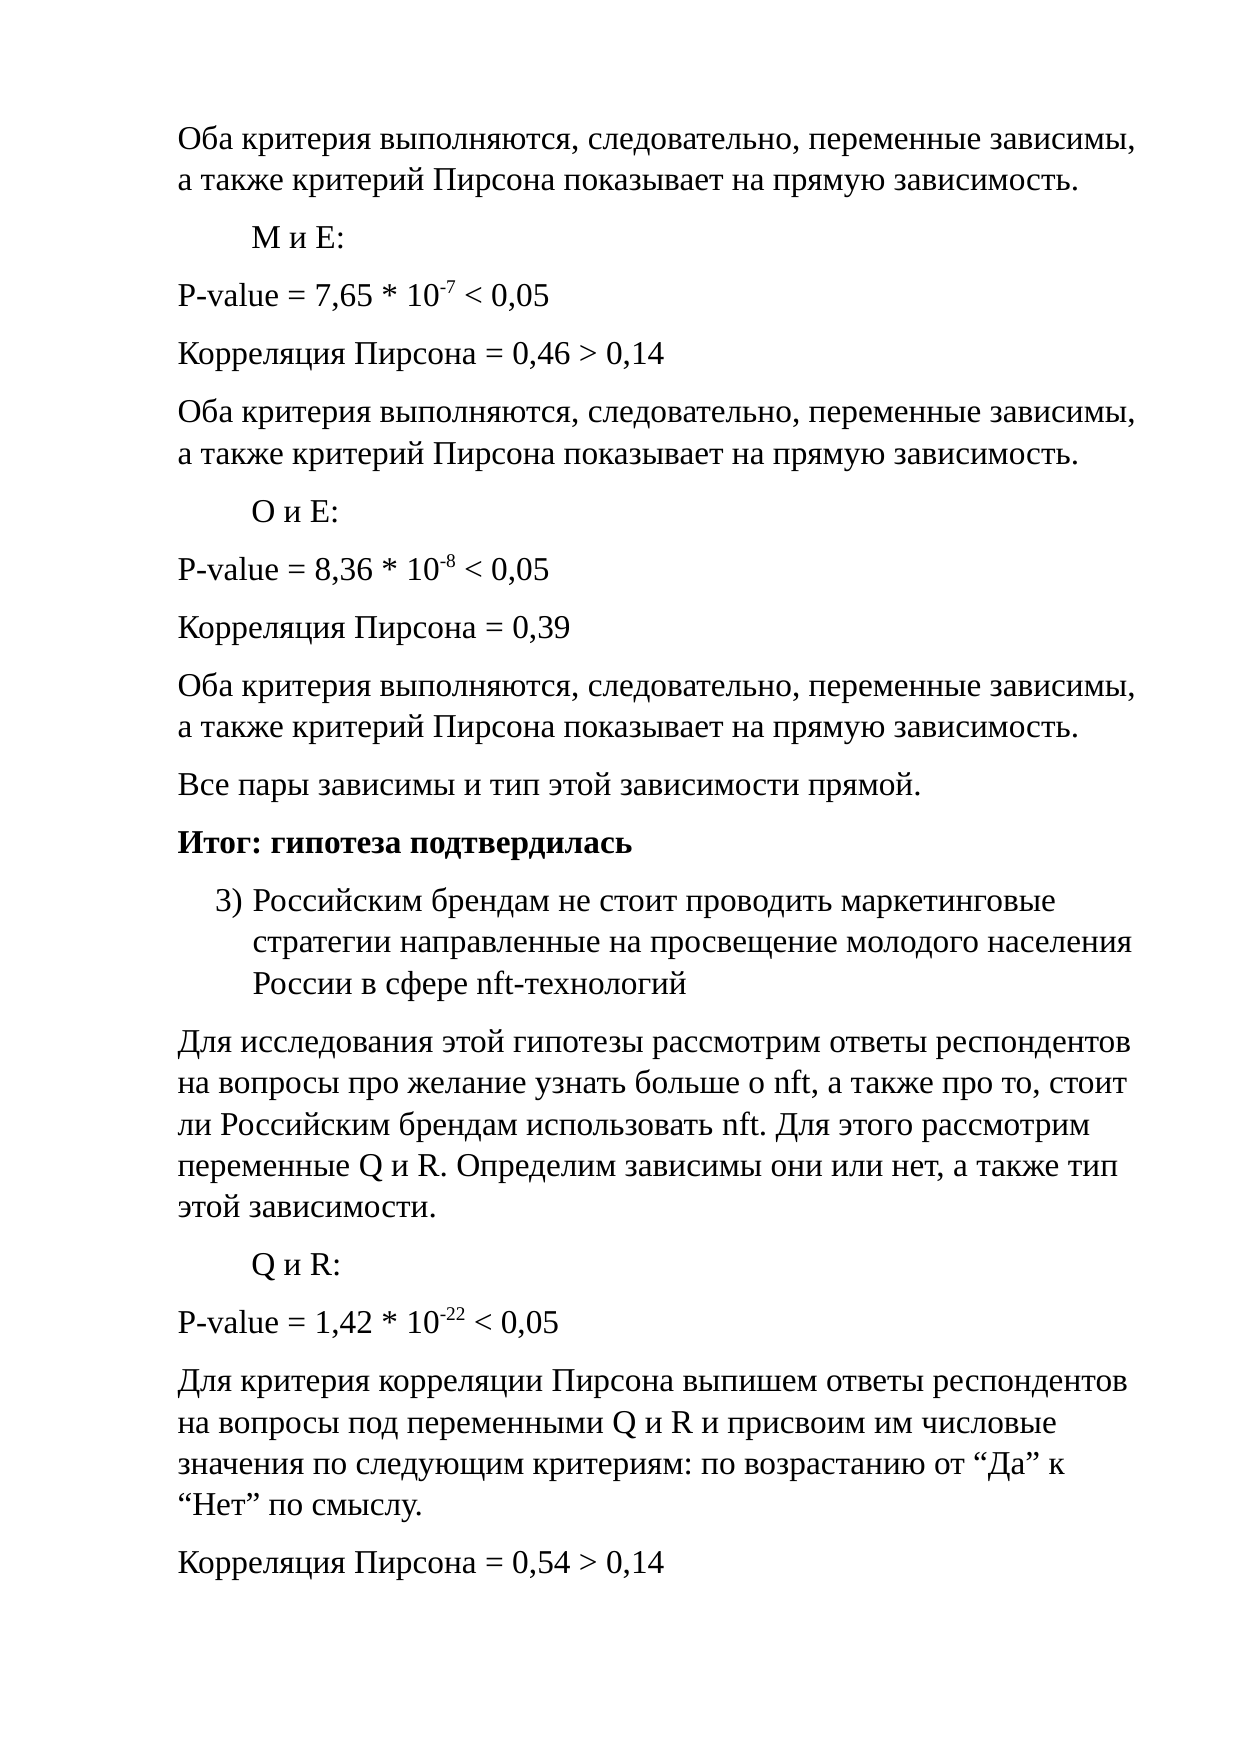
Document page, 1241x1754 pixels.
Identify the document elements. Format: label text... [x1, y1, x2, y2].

text M и E: [177, 217, 1152, 256]
text Корреляция Пирсона = 0,46 > 0,14 [177, 333, 1152, 372]
text Корреляция Пирсона = 0,54 > 0,14 [177, 1543, 1152, 1581]
text Корреляция Пирсона = 0,39 [177, 607, 1152, 645]
text Q и R: [177, 1244, 1152, 1283]
text P-value = 8,36 * 10-8 < 0,05 [177, 549, 1152, 587]
list Российским брендам не стоит проводить маркетинговые стратегии направленные на просвещение молодого населения России в сфере nft-технологий [215, 880, 1152, 1001]
text Итог: гипотеза подтвердилась [177, 822, 1152, 861]
text Для критерия корреляции Пирсона выпишем ответы респондентов на вопросы под переменными Q и R и присвоим им числовые значения по следующим критериям: по возрастанию от “Да” к “Нет” по смыслу. [177, 1361, 1152, 1523]
text O и E: [177, 491, 1152, 529]
text Для исследования этой гипотезы рассмотрим ответы респондентов на вопросы про желание узнать больше о nft, а также про то, стоит ли Российским брендам использовать nft. Для этого рассмотрим переменные Q и R. Определим зависимы они или нет, а также тип этой зависимости. [177, 1021, 1152, 1225]
text Оба критерия выполняются, следовательно, переменные зависимы, а также критерий Пирсона показывает на прямую зависимость. [177, 665, 1152, 745]
text Оба критерия выполняются, следовательно, переменные зависимы, а также критерий Пирсона показывает на прямую зависимость. [177, 392, 1152, 471]
text P-value = 7,65 * 10-7 < 0,05 [177, 276, 1152, 314]
text Все пары зависимы и тип этой зависимости прямой. [177, 764, 1152, 803]
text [177, 118, 1152, 198]
text P-value = 1,42 * 10-22 < 0,05 [177, 1303, 1152, 1341]
